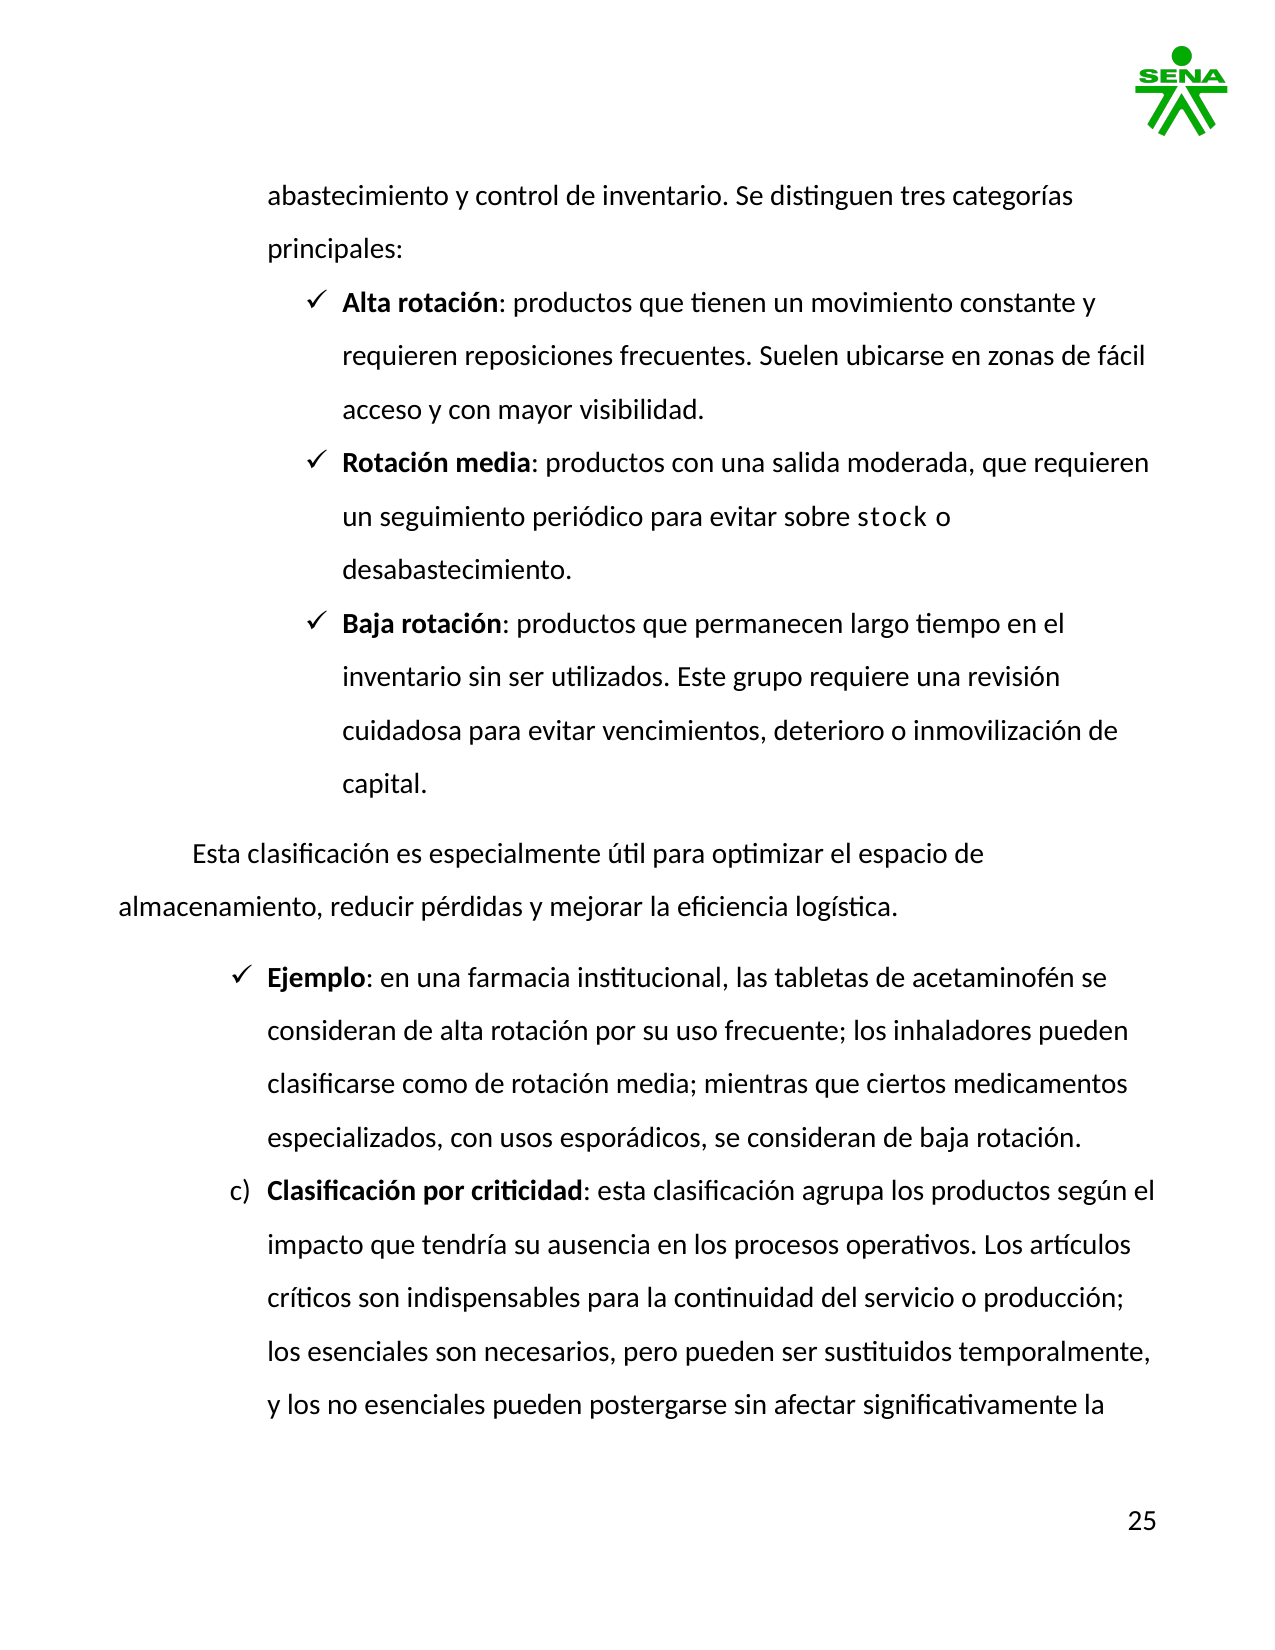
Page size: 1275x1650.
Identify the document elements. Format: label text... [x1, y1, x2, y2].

list Ejemplo: en una farmacia institucional, las tabletas de acetaminofén se consideran de alta rotación por su uso frecuente; los inhaladores pueden clasificarse como de rotación media; mientras que ciertos medicamentos especializados, con usos esporádicos, se consideran de baja rotación. [229, 959, 1157, 1154]
text Esta clasificación es especialmente útil para optimizar el espacio de almacenamiento, reducir pérdidas y mejorar la eficiencia logística. [118, 835, 1157, 924]
list Alta rotación: productos que tienen un movimiento constante y requieren reposiciones frecuentes. Suelen ubicarse en zonas de fácil acceso y con mayor visibilidad. [304, 284, 1157, 427]
list Baja rotación: productos que permanecen largo tiempo en el inventario sin ser utilizados. Este grupo requiere una revisión cuidadosa para evitar vencimientos, deterioro o inmovilización de capital. [304, 605, 1157, 801]
list Rotación media: productos con una salida moderada, que requieren un seguimiento periódico para evitar sobre stock o desabastecimiento. [304, 444, 1157, 587]
picture [1135, 46, 1228, 136]
